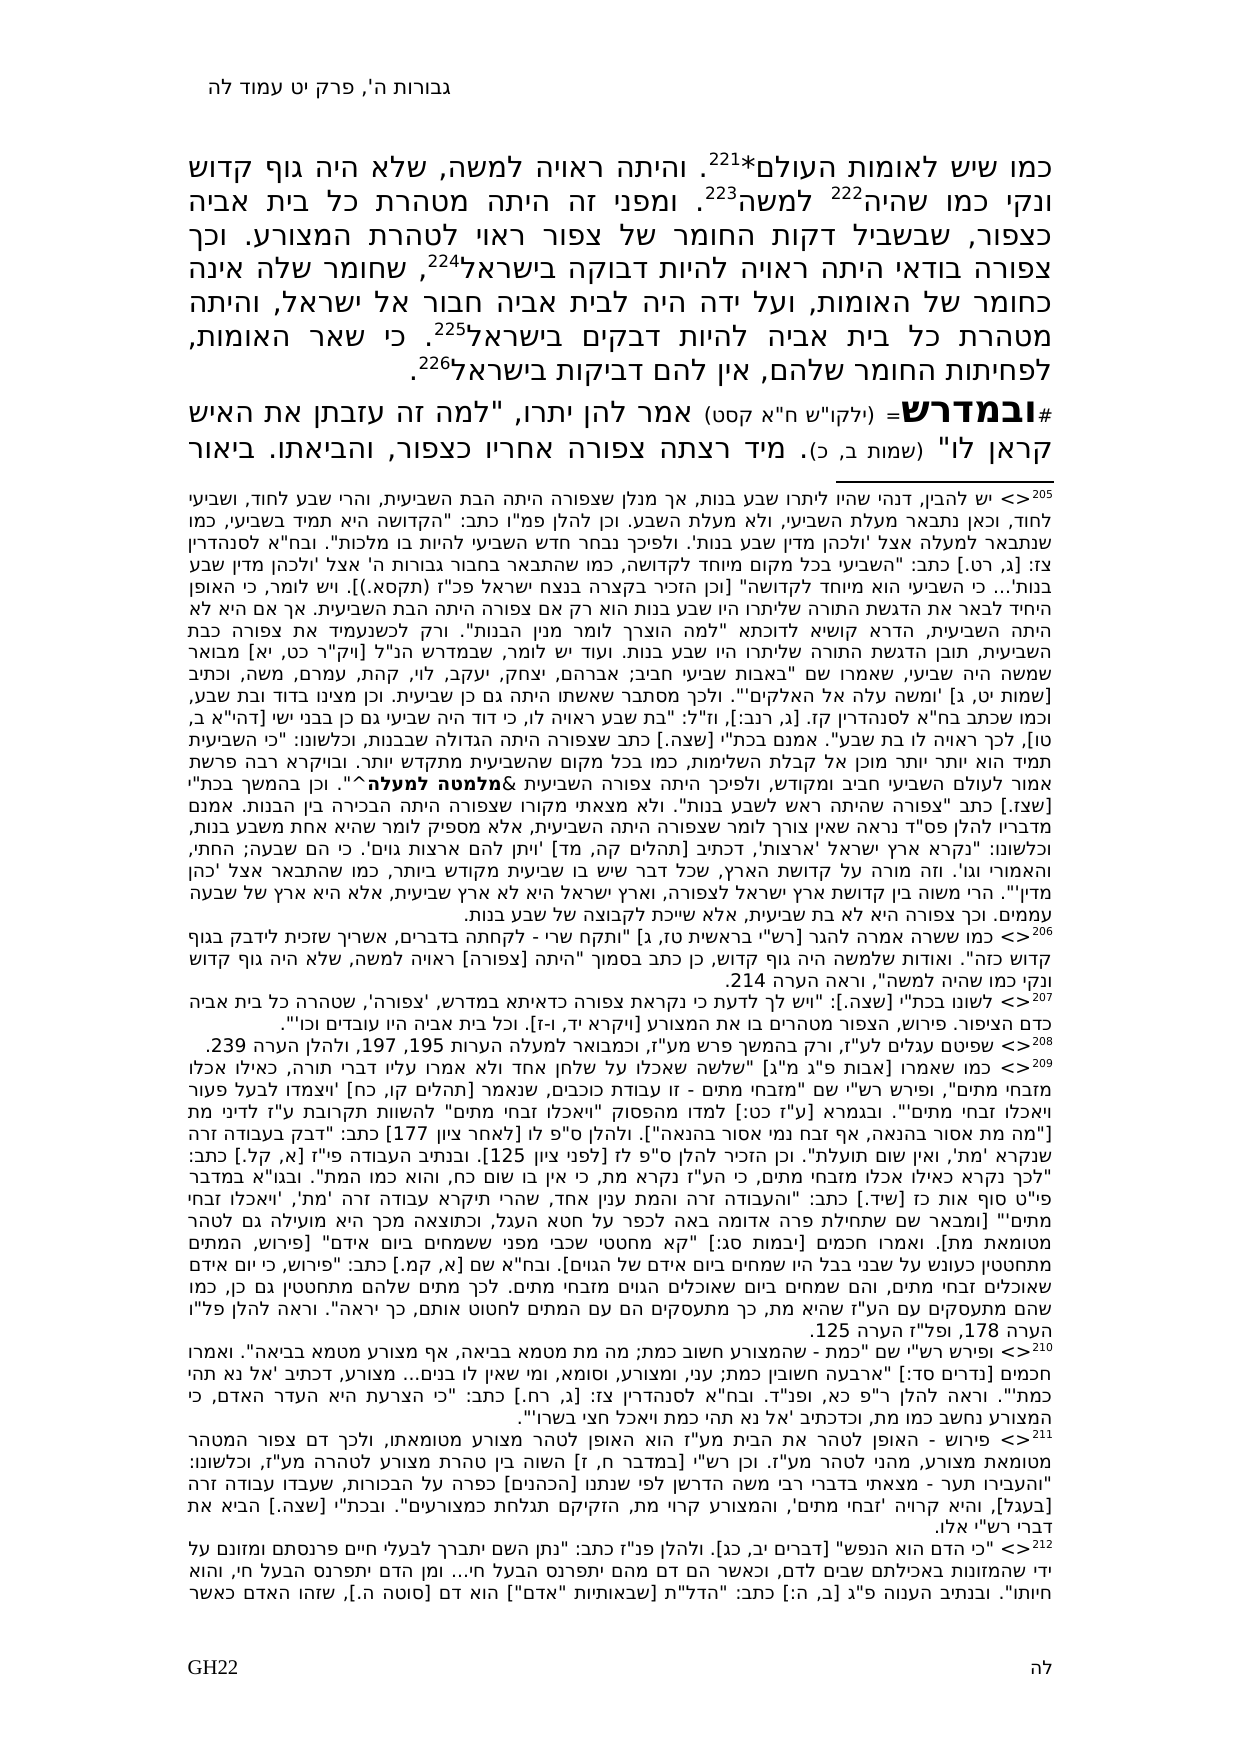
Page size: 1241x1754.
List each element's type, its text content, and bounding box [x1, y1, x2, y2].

text #ובמדרש= (ילקו"ש ח"א קסט) אמר להן יתרו, "למה זה עזבתן את האיש קראן לו" (שמות ב, כ). מיד רצתה צפורה אחריו כצפור, והביאתו. ביאור בזה, כי צפורה בעבור שהיתה ראויה למשה בשביל שהיה לה טוב החומר, ומפני שמאוד היתה ראויה לו, לכך רצתה אחר משה כצפור. שדבר זה מורה על חוזק החבור שהיה לצפורה עם משה. [187, 388, 1053, 465]
text #ולכך היתה= נקראת "צפורה" גם כן, על שם שהיה לה דקות וטוב החומר כמו הצפור. לא כמו שאר גוים* שסורם רע, ויש להם חומר רע כמו שיש לאומות העולם*. והיתה ראויה למשה, שלא היה גוף קדוש ונקי כמו שהיה למשה. ומפני זה היתה מטהרת כל בית אביה כצפור, שבשביל דקות החומר של צפור ראוי לטהרת המצורע. וכך צפורה בודאי היתה ראויה להיות דבוקה בישראל, שחומר שלה אינה כחומר של האומות, ועל ידה היה לבית אביה חבור אל ישראל, והיתה מטהרת כל בית אביה להיות דבקים בישראל. כי שאר האומות, לפחיתות החומר שלהם, אין להם דביקות בישראל. [187, 150, 1053, 388]
